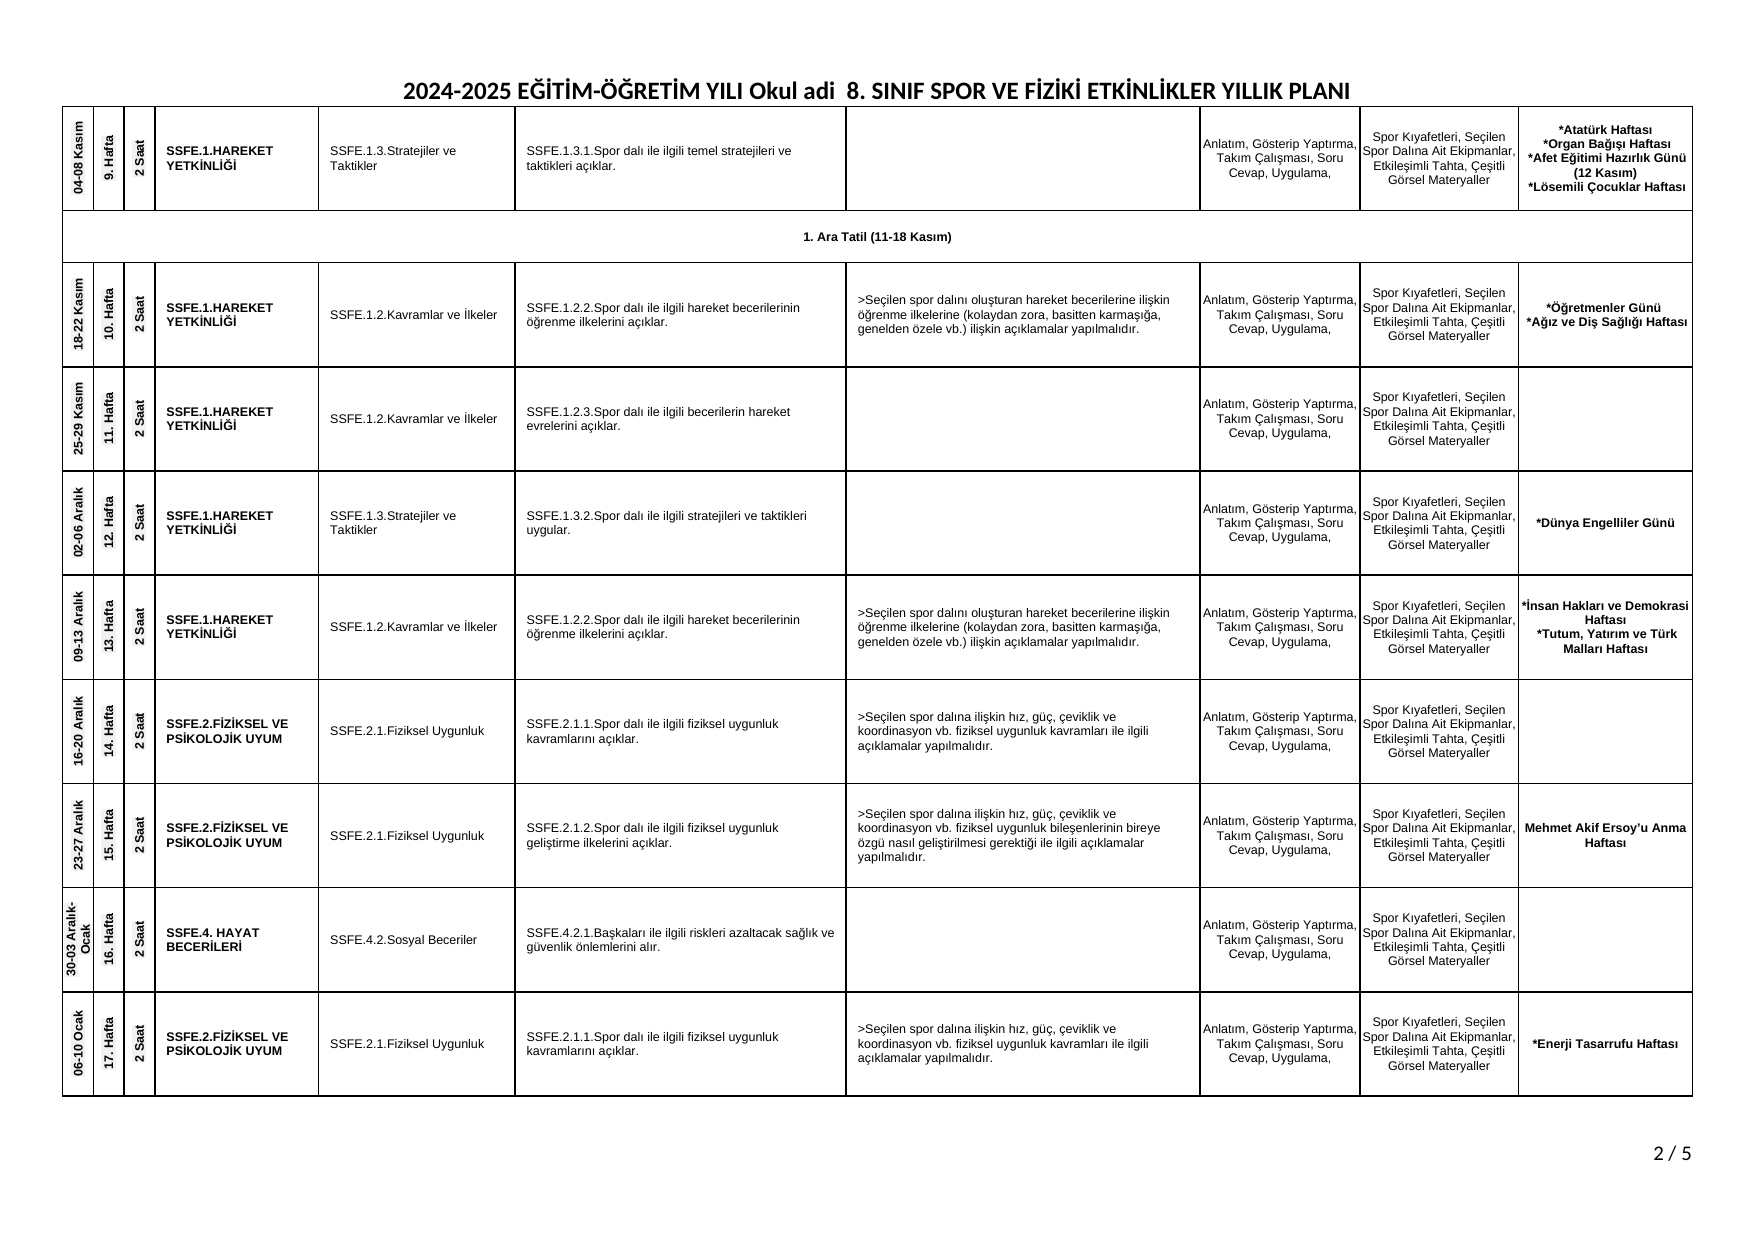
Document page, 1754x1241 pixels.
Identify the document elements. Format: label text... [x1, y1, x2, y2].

table_cell 02-06 Aralık [63, 472, 93, 574]
table_cell 04-08 Kasım [63, 107, 93, 210]
table_cell Anlatım, Gösterip Yaptırma, Takım Çalışması, Soru Cevap, Uygulama, [1201, 368, 1359, 470]
table_cell 10. Hafta [94, 263, 123, 366]
table_cell Spor Kıyafetleri, Seçilen Spor Dalına Ait Ekipmanlar, Etkileşimli Tahta, Çeşitli Görsel Materyaller [1361, 784, 1518, 887]
table_cell [847, 888, 1199, 991]
table_cell SSFE.1.2.Kavramlar ve İlkeler [319, 576, 514, 678]
table_cell Anlatım, Gösterip Yaptırma, Takım Çalışması, Soru Cevap, Uygulama, [1201, 263, 1359, 366]
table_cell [156, 993, 318, 1095]
table_cell SSFE.1.2.2.Spor dalı ile ilgili hareket becerilerinin öğrenme ilkelerini açıklar. [516, 263, 845, 366]
table_cell Anlatım, Gösterip Yaptırma, Takım Çalışması, Soru Cevap, Uygulama, [1201, 784, 1359, 887]
table_cell SSFE.1.HAREKET YETKİNLİĞİ [156, 472, 318, 574]
table_cell 13. Hafta [94, 576, 123, 678]
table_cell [516, 993, 845, 1095]
table_cell SSFE.1.3.Stratejiler ve Taktikler [319, 472, 514, 574]
table_cell 2 Saat [125, 107, 154, 210]
table_cell SSFE.1.3.2.Spor dalı ile ilgili stratejileri ve taktikleri uygular. [516, 472, 845, 574]
table_cell 11. Hafta [94, 368, 123, 470]
table_cell SSFE.1.HAREKET YETKİNLİĞİ [156, 107, 318, 210]
table_cell 18-22 Kasım [63, 263, 93, 366]
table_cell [1201, 993, 1359, 1095]
table_cell 1. Ara Tatil (11-18 Kasım) [63, 211, 1692, 262]
table_cell 2 Saat [125, 263, 154, 366]
table_cell [847, 472, 1199, 574]
table_cell *Enerji Tasarrufu Haftası [1519, 993, 1692, 1095]
table_cell 15. Hafta [94, 784, 123, 887]
table_cell SSFE.4. HAYAT BECERİLERİ [156, 888, 318, 991]
table_cell 2 Saat [125, 784, 154, 887]
table_cell SSFE.1.3.Stratejiler ve Taktikler [319, 107, 514, 210]
table_cell 2 Saat [125, 576, 154, 678]
table_cell SSFE.2.1.2.Spor dalı ile ilgili fiziksel uygunluk geliştirme ilkelerini açıklar. [516, 784, 845, 887]
table_cell [847, 107, 1199, 210]
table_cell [1361, 107, 1518, 210]
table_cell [1201, 107, 1359, 210]
table_cell 23-27 Aralık [63, 784, 93, 887]
table_cell SSFE.1.2.3.Spor dalı ile ilgili becerilerin hareket evrelerini açıklar. [516, 368, 845, 470]
table_cell 2 Saat [125, 680, 154, 783]
table_cell Spor Kıyafetleri, Seçilen Spor Dalına Ait Ekipmanlar, Etkileşimli Tahta, Çeşitli Görsel Materyaller [1361, 888, 1518, 991]
table_cell [1519, 680, 1692, 783]
table_cell *Öğretmenler Günü *Ağız ve Diş Sağlığı Haftası [1519, 263, 1692, 366]
table_cell Mehmet Akif Ersoy’u Anma Haftası [1519, 784, 1692, 887]
table_cell 2 Saat [125, 368, 154, 470]
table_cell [1361, 993, 1518, 1095]
table_cell 17. Hafta [94, 993, 123, 1095]
table_cell [847, 368, 1199, 470]
table_cell 06-10 Ocak [63, 993, 93, 1095]
table_cell SSFE.1.HAREKET YETKİNLİĞİ [156, 263, 318, 366]
table_cell Spor Kıyafetleri, Seçilen Spor Dalına Ait Ekipmanlar, Etkileşimli Tahta, Çeşitli Görsel Materyaller [1361, 472, 1518, 574]
table_cell 30-03 Aralık-Ocak [63, 888, 93, 991]
table_cell 2 Saat [125, 472, 154, 574]
table_cell Anlatım, Gösterip Yaptırma, Takım Çalışması, Soru Cevap, Uygulama, [1201, 680, 1359, 783]
table_cell SSFE.1.2.Kavramlar ve İlkeler [319, 368, 514, 470]
table_cell SSFE.1.3.1.Spor dalı ile ilgili temel stratejileri ve taktikleri açıklar. [516, 107, 845, 210]
table_cell Spor Kıyafetleri, Seçilen Spor Dalına Ait Ekipmanlar, Etkileşimli Tahta, Çeşitli Görsel Materyaller [1361, 680, 1518, 783]
table_cell Spor Kıyafetleri, Seçilen Spor Dalına Ait Ekipmanlar, Etkileşimli Tahta, Çeşitli Görsel Materyaller [1361, 576, 1518, 678]
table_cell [319, 993, 514, 1095]
table_cell SSFE.1.2.Kavramlar ve İlkeler [319, 263, 514, 366]
table_cell SSFE.1.HAREKET YETKİNLİĞİ [156, 576, 318, 678]
table_cell Spor Kıyafetleri, Seçilen Spor Dalına Ait Ekipmanlar, Etkileşimli Tahta, Çeşitli Görsel Materyaller [1361, 368, 1518, 470]
table_cell SSFE.1.HAREKET YETKİNLİĞİ [156, 368, 318, 470]
table_cell 14. Hafta [94, 680, 123, 783]
table_cell >Seçilen spor dalına ilişkin hız, güç, çeviklik ve koordinasyon vb. fiziksel uygunluk bileşenlerinin bireye özgü nasıl geliştirilmesi gerektiği ile ilgili açıklamalar yapılmalıdır. [847, 784, 1199, 887]
table_cell *Atatürk Haftası *Organ Bağışı Haftası *Afet Eğitimi Hazırlık Günü (12 Kasım) *Lösemili Çocuklar Haftası [1519, 107, 1692, 210]
table_cell *Dünya Engelliler Günü [1519, 472, 1692, 574]
table_cell 16-20 Aralık [63, 680, 93, 783]
table_cell SSFE.2.1.Fiziksel Uygunluk [319, 680, 514, 783]
table_cell *İnsan Hakları ve Demokrasi Haftası *Tutum, Yatırım ve Türk Malları Haftası [1519, 576, 1692, 678]
table_cell >Seçilen spor dalını oluşturan hareket becerilerine ilişkin öğrenme ilkelerine (kolaydan zora, basitten karmaşığa, genelden özele vb.) ilişkin açıklamalar yapılmalıdır. [847, 576, 1199, 678]
table_cell 9. Hafta [94, 107, 123, 210]
table_cell 25-29 Kasım [63, 368, 93, 470]
table_cell 09-13 Aralık [63, 576, 93, 678]
table_cell 16. Hafta [94, 888, 123, 991]
table_cell SSFE.2.FİZİKSEL VE PSİKOLOJİK UYUM [156, 680, 318, 783]
table_cell SSFE.2.1.1.Spor dalı ile ilgili fiziksel uygunluk kavramlarını açıklar. [516, 680, 845, 783]
table_cell SSFE.2.FİZİKSEL VE PSİKOLOJİK UYUM [156, 784, 318, 887]
table_cell 12. Hafta [94, 472, 123, 574]
table_cell >Seçilen spor dalını oluşturan hareket becerilerine ilişkin öğrenme ilkelerine (kolaydan zora, basitten karmaşığa, genelden özele vb.) ilişkin açıklamalar yapılmalıdır. [847, 263, 1199, 366]
table_cell Anlatım, Gösterip Yaptırma, Takım Çalışması, Soru Cevap, Uygulama, [1201, 576, 1359, 678]
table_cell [847, 993, 1199, 1095]
table_cell Anlatım, Gösterip Yaptırma, Takım Çalışması, Soru Cevap, Uygulama, [1201, 472, 1359, 574]
table_cell SSFE.4.2.Sosyal Beceriler [319, 888, 514, 991]
table_cell >Seçilen spor dalına ilişkin hız, güç, çeviklik ve koordinasyon vb. fiziksel uygunluk kavramları ile ilgili açıklamalar yapılmalıdır. [847, 680, 1199, 783]
table_cell [1519, 368, 1692, 470]
table_cell 2 Saat [125, 993, 154, 1095]
table_cell SSFE.4.2.1.Başkaları ile ilgili riskleri azaltacak sağlık ve güvenlik önlemlerini alır. [516, 888, 845, 991]
table_cell [1519, 888, 1692, 991]
table_cell SSFE.2.1.Fiziksel Uygunluk [319, 784, 514, 887]
table_cell 2 Saat [125, 888, 154, 991]
table_cell Anlatım, Gösterip Yaptırma, Takım Çalışması, Soru Cevap, Uygulama, [1201, 888, 1359, 991]
table_cell SSFE.1.2.2.Spor dalı ile ilgili hareket becerilerinin öğrenme ilkelerini açıklar. [516, 576, 845, 678]
table_cell Spor Kıyafetleri, Seçilen Spor Dalına Ait Ekipmanlar, Etkileşimli Tahta, Çeşitli Görsel Materyaller [1361, 263, 1518, 366]
